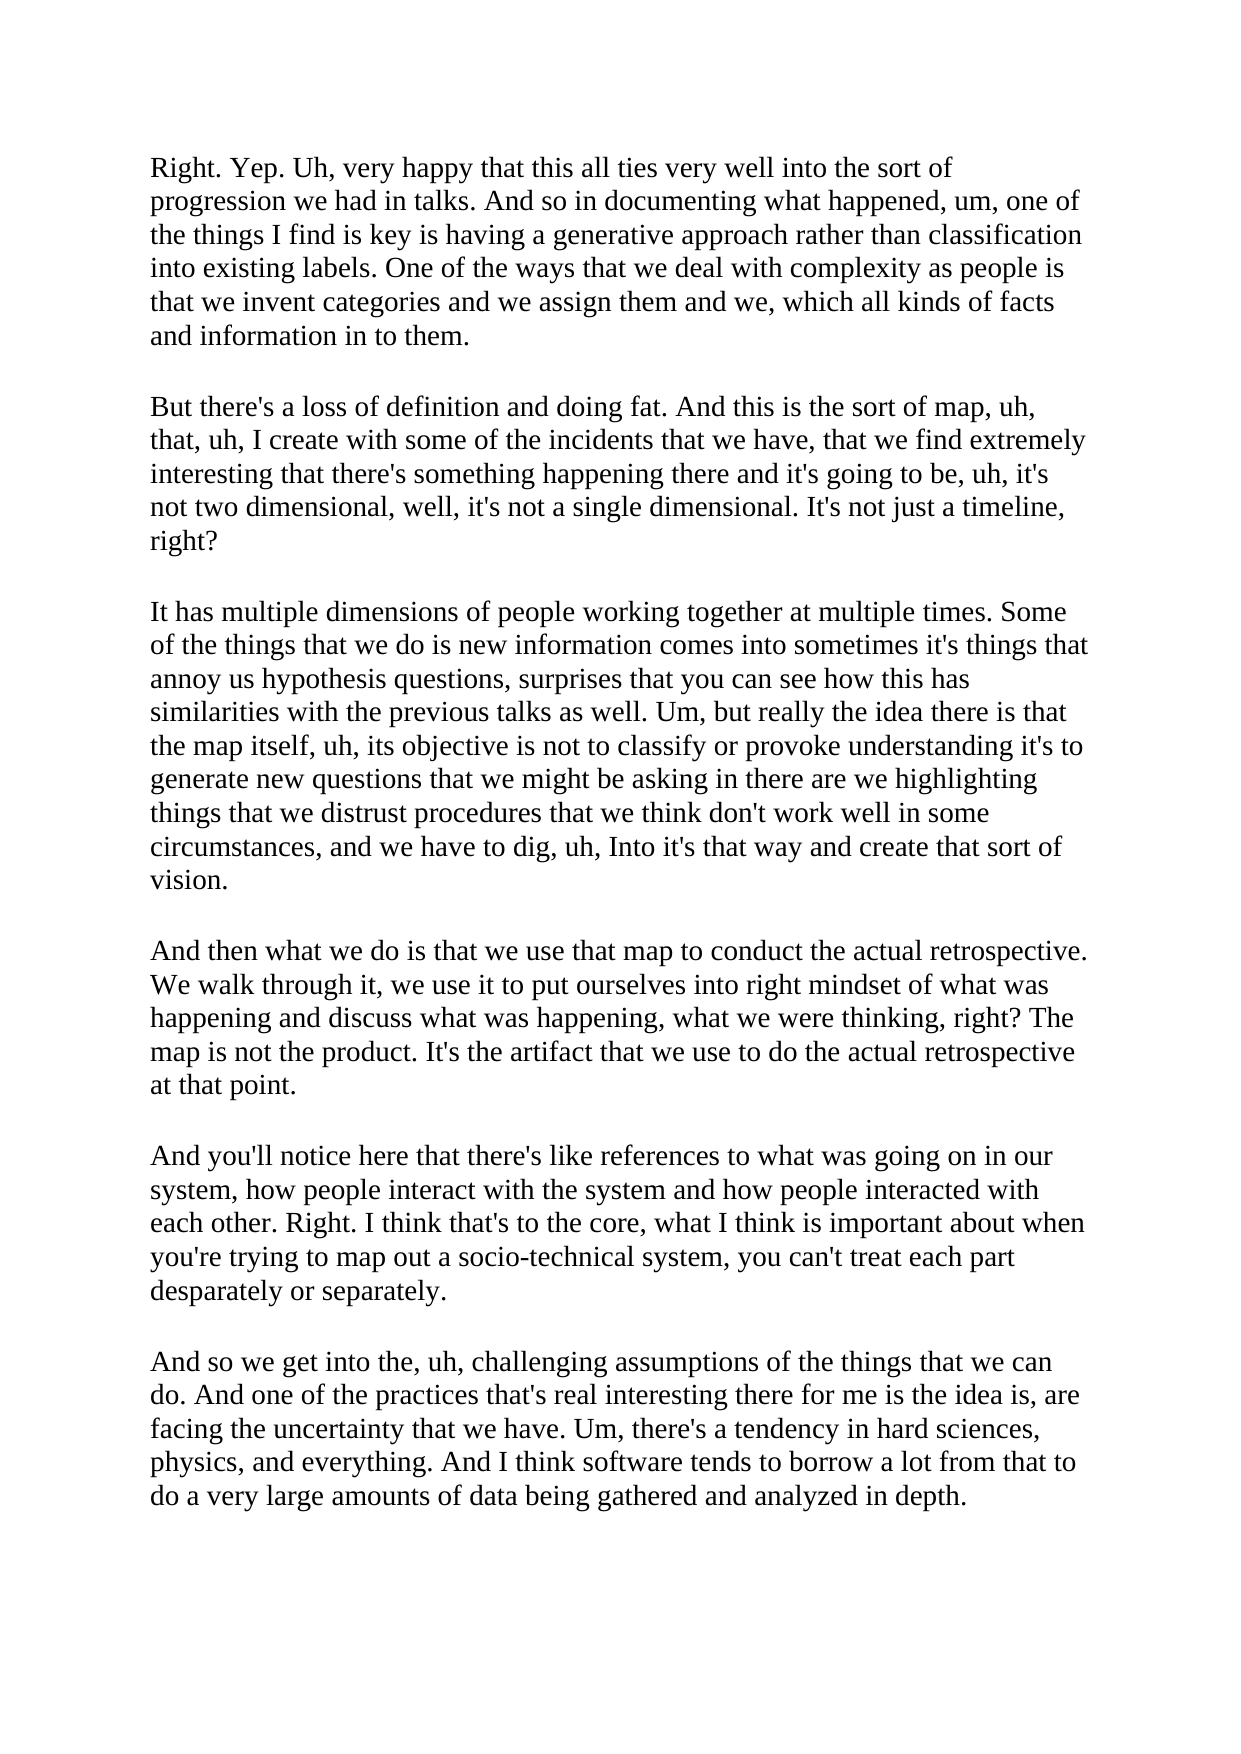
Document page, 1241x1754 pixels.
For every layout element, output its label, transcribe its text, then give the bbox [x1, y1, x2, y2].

text It has multiple dimensions of people working together at multiple times. Some of the things that we do is new information comes into sometimes it's things that annoy us hypothesis questions, surprises that you can see how this has similarities with the previous talks as well. Um, but really the idea there is that the map itself, uh, its objective is not to classify or provoke understanding it's to generate new questions that we might be asking in there are we highlighting things that we distrust procedures that we think don't work well in some circumstances, and we have to dig, uh, Into it's that way and create that sort of vision. [150, 594, 1090, 896]
text And so we get into the, uh, challenging assumptions of the things that we can do. And one of the practices that's real interesting there for me is the idea is, are facing the uncertainty that we have. Um, there's a tendency in hard sciences, physics, and everything. And I think software tends to borrow a lot from that to do a very large amounts of data being gathered and analyzed in depth. [150, 1344, 1090, 1511]
text Right. Yep. Uh, very happy that this all ties very well into the sort of progression we had in talks. And so in documenting what happened, um, one of the things I find is key is having a generative approach rather than classification into existing labels. One of the ways that we deal with complexity as people is that we invent categories and we assign them and we, which all kinds of facts and information in to them. [150, 150, 1090, 351]
text And then what we do is that we use that map to conduct the actual retrospective. We walk through it, we use it to put ourselves into right mindset of what was happening and discuss what was happening, what we were thinking, right? The map is not the product. It's the artifact that we use to do the actual retrospective at that point. [150, 933, 1090, 1101]
text And you'll notice here that there's like references to what was going on in our system, how people interact with the system and how people interacted with each other. Right. I think that's to the core, what I think is important about when you're trying to map out a socio-technical system, you can't treat each part desparately or separately. [150, 1138, 1090, 1306]
text But there's a loss of definition and doing fat. And this is the sort of map, uh, that, uh, I create with some of the incidents that we have, that we find extremely interesting that there's something happening there and it's going to be, uh, it's not two dimensional, well, it's not a single dimensional. It's not just a timeline, right? [150, 389, 1090, 556]
